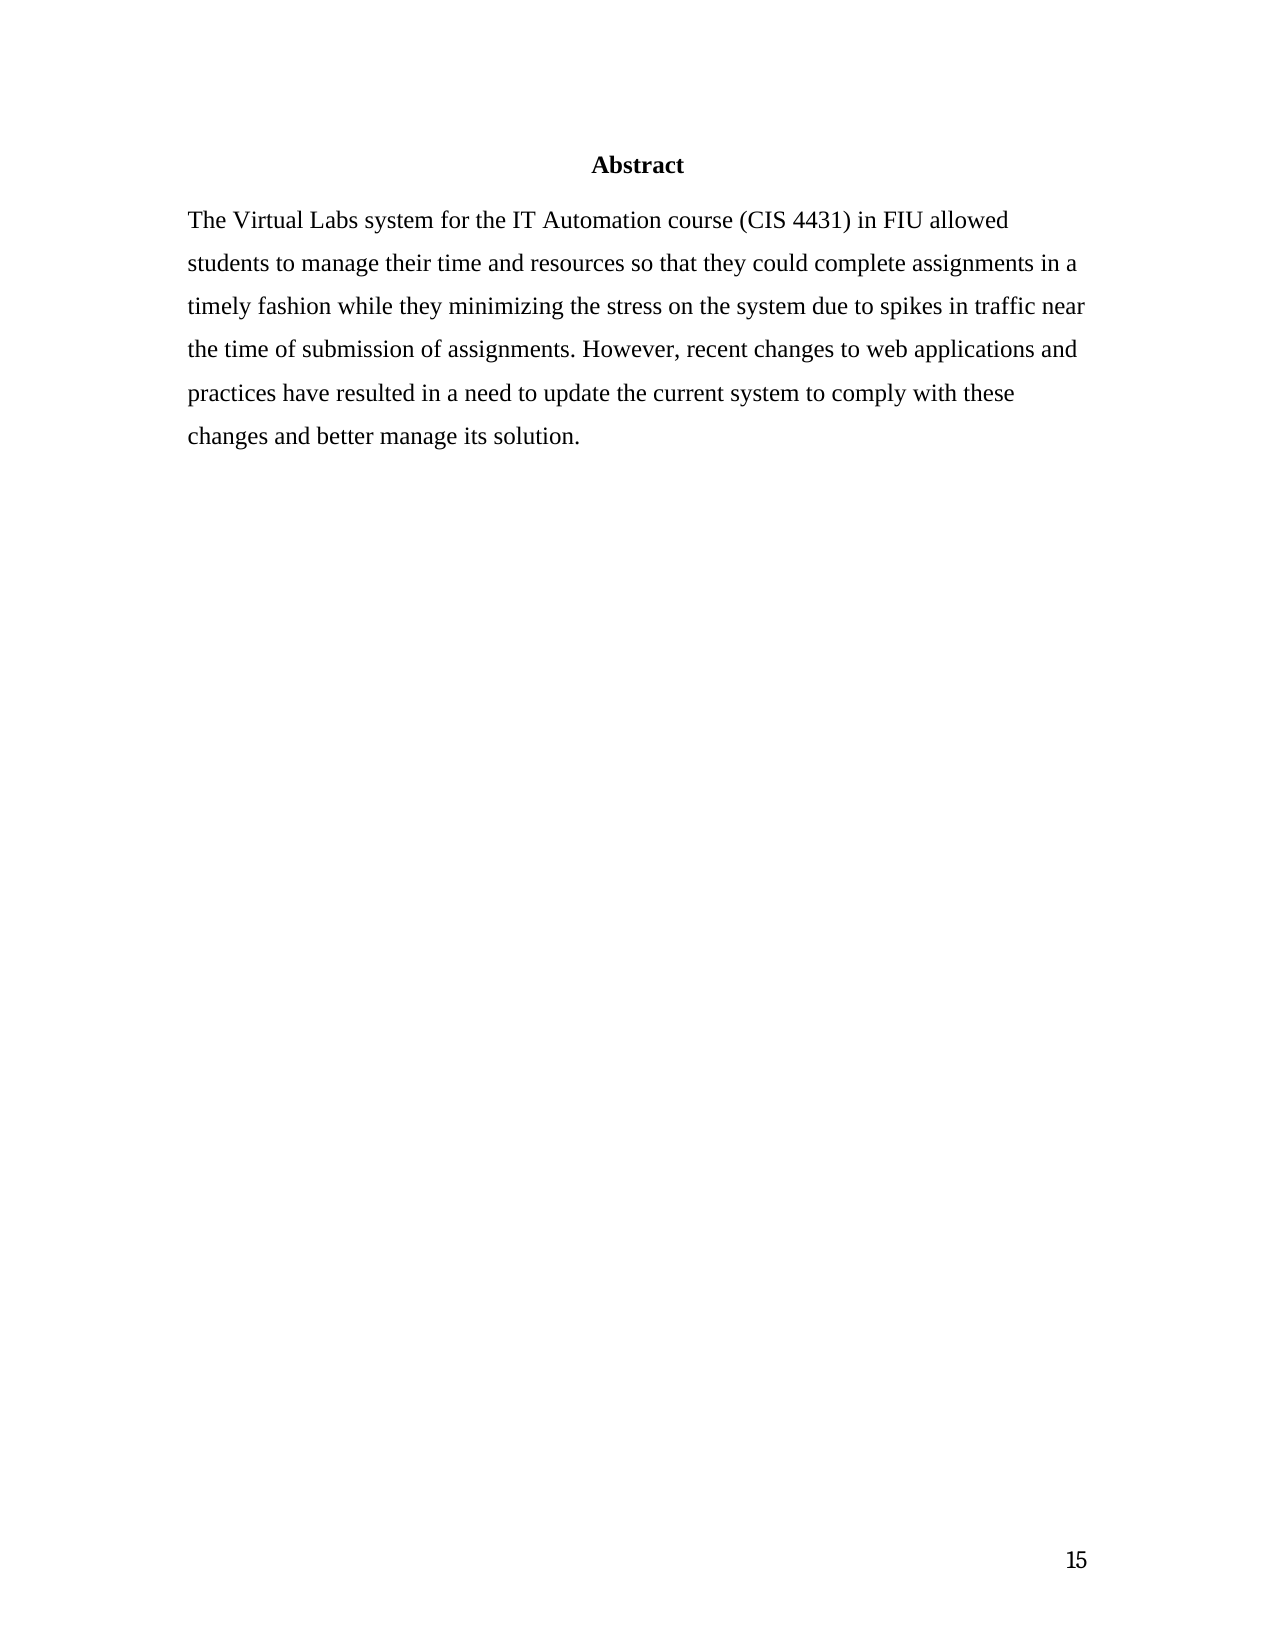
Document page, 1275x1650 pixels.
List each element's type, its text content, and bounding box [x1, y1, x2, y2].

text The Virtual Labs system for the IT Automation course (CIS 4431) in FIU allowed students to manage their time and resources so that they could complete assignments in a timely fashion while they minimizing the stress on the system due to spikes in traffic near the time of submission of assignments. However, recent changes to web applications and practices have resulted in a need to update the current system to comply with these changes and better manage its solution. [187, 205, 1087, 449]
text Abstract [187, 150, 1087, 179]
